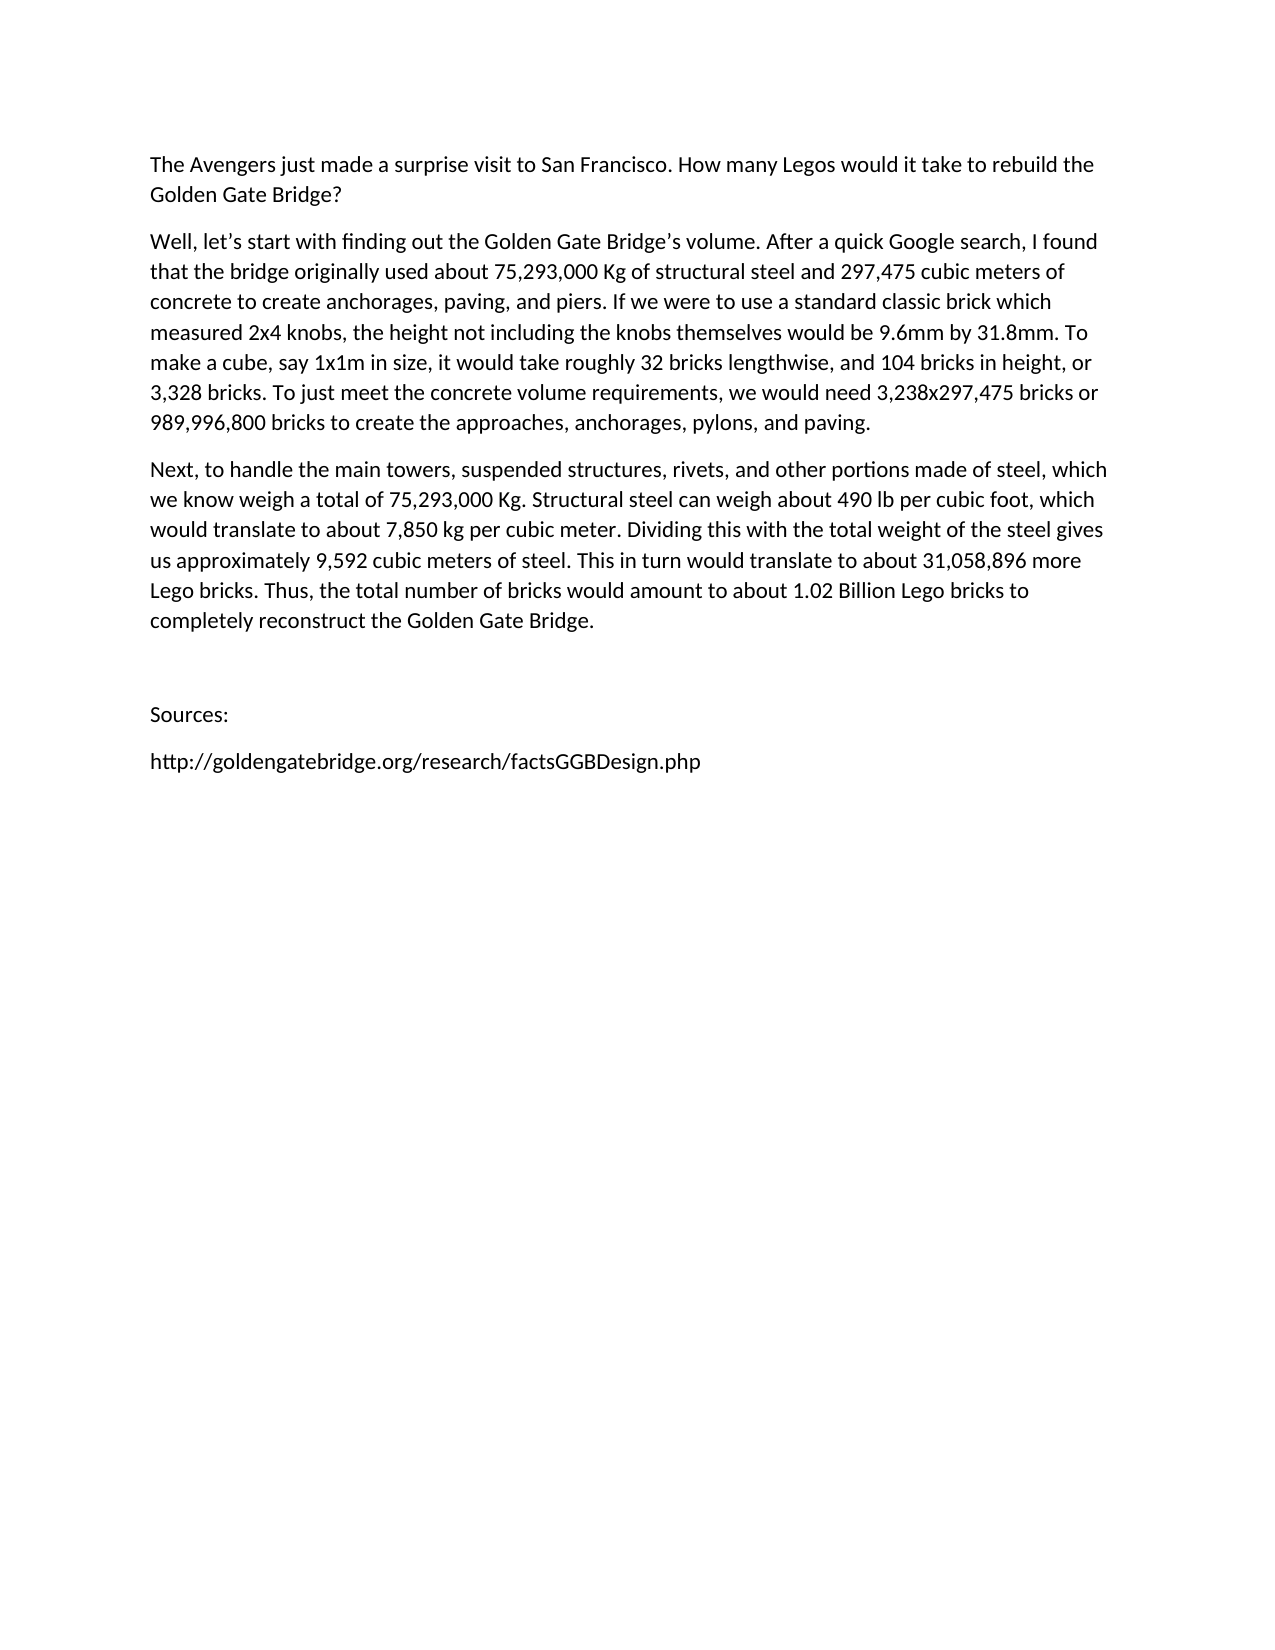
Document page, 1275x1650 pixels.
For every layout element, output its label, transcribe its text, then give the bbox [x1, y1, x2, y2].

text Well, let’s start with finding out the Golden Gate Bridge’s volume. After a quick Google search, I found that the bridge originally used about 75,293,000 Kg of structural steel and 297,475 cubic meters of concrete to create anchorages, paving, and piers. If we were to use a standard classic brick which measured 2x4 knobs, the height not including the knobs themselves would be 9.6mm by 31.8mm. To make a cube, say 1x1m in size, it would take roughly 32 bricks lengthwise, and 104 bricks in height, or 3,328 bricks. To just meet the concrete volume requirements, we would need 3,238x297,475 bricks or 989,996,800 bricks to create the approaches, anchorages, pylons, and paving. [150, 227, 1125, 436]
text Sources: [150, 700, 1125, 728]
text The Avengers just made a surprise visit to San Francisco. How many Legos would it take to rebuild the Golden Gate Bridge? [150, 150, 1125, 208]
text Next, to handle the main towers, suspended structures, rivets, and other portions made of steel, which we know weigh a total of 75,293,000 Kg. Structural steel can weigh about 490 lb per cubic foot, which would translate to about 7,850 kg per cubic meter. Dividing this with the total weight of the steel gives us approximately 9,592 cubic meters of steel. This in turn would translate to about 31,058,896 more Lego bricks. Thus, the total number of bricks would amount to about 1.02 Billion Lego bricks to completely reconstruct the Golden Gate Bridge. [150, 455, 1125, 634]
text http://goldengatebridge.org/research/factsGGBDesign.php [150, 747, 1125, 775]
